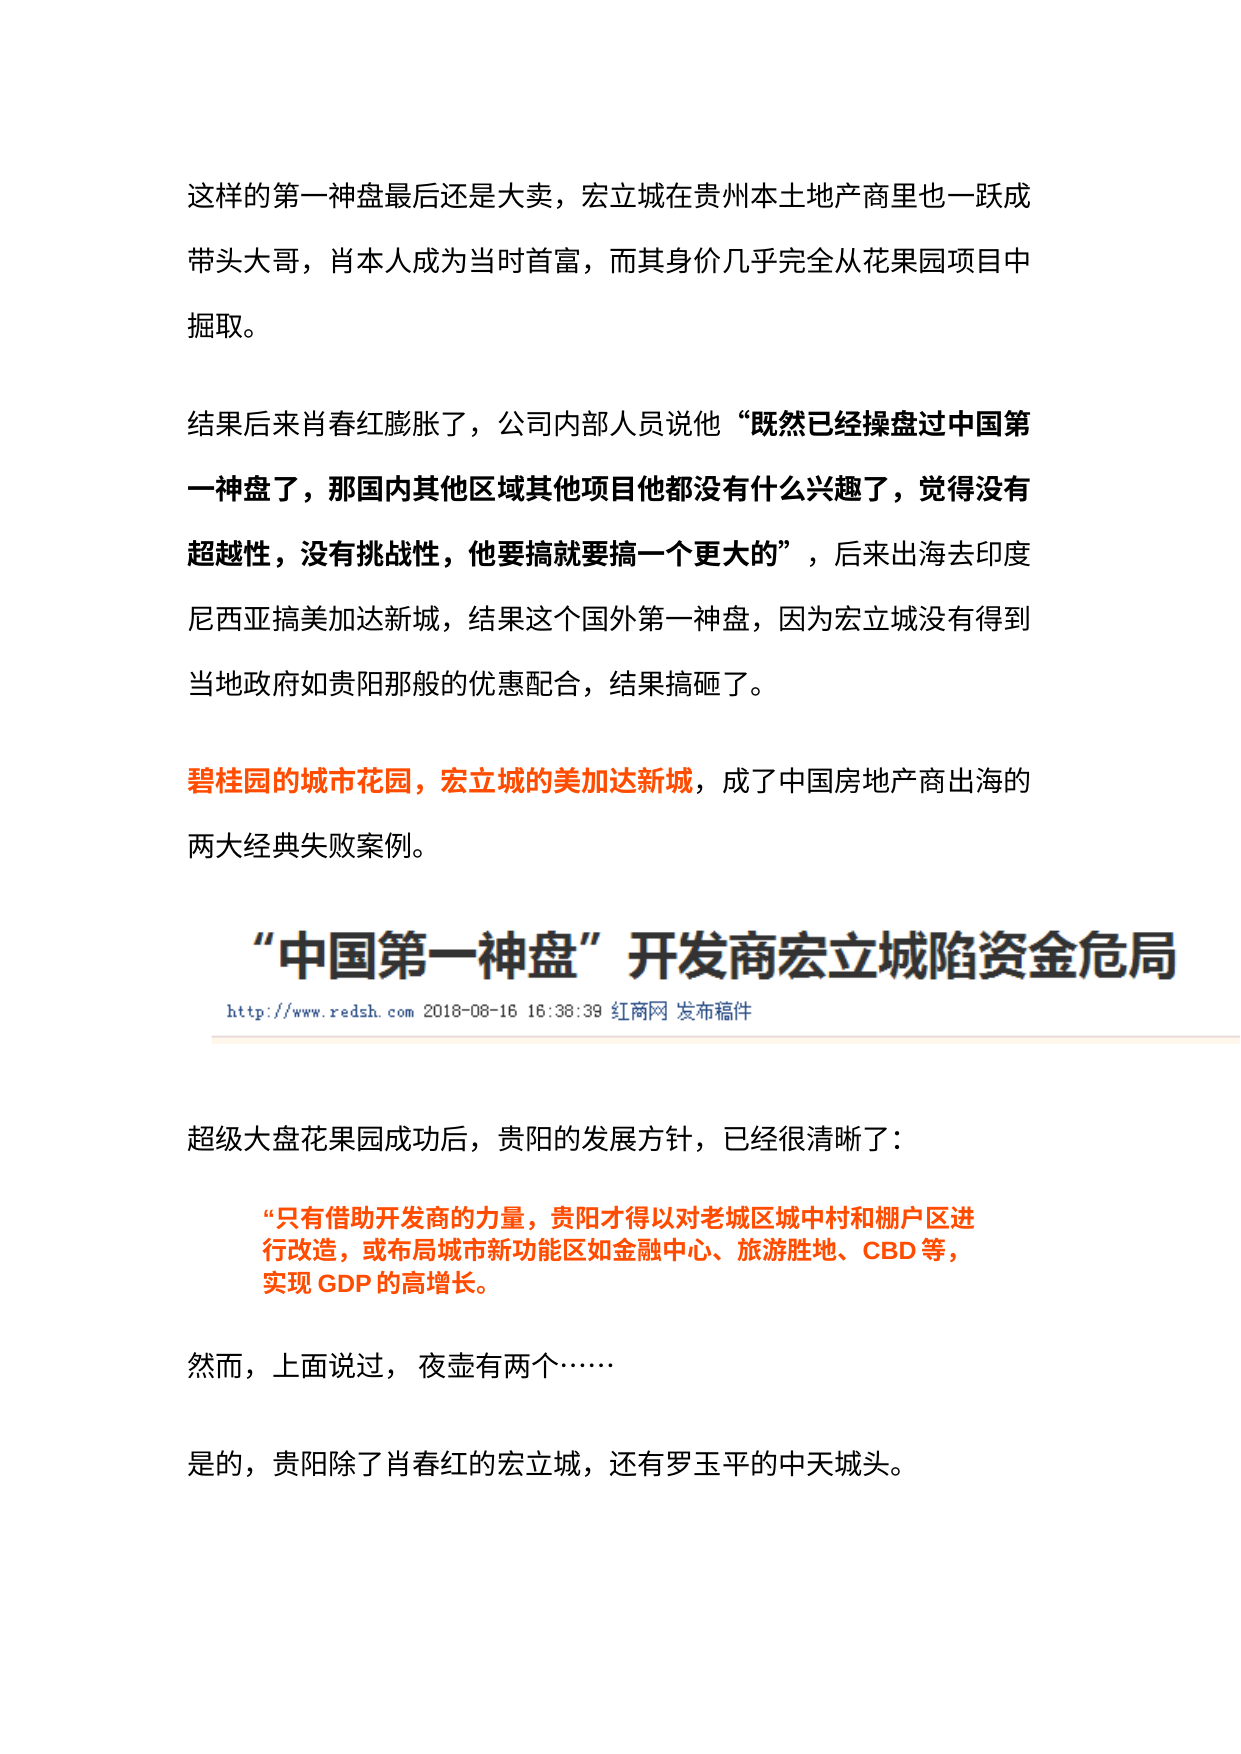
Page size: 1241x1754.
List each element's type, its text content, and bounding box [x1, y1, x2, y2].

text 然而，上面说过， 夜壶有两个…… [187, 1332, 1053, 1397]
text 超级大盘花果园成功后，贵阳的发展方针，已经很清晰了： [187, 1104, 1053, 1169]
text 是的，贵阳除了肖春红的宏立城，还有罗玉平的中天城头。 [187, 1429, 1053, 1494]
text 这样的第一神盘最后还是大卖，宏立城在贵州本土地产商里也一跃成带头大哥，肖本人成为当时首富，而其身价几乎完全从花果园项目中掘取。 [187, 162, 1053, 357]
text 碧桂园的城市花园，宏立城的美加达新城，成了中国房地产商出海的两大经典失败案例。 [187, 747, 1053, 877]
text “只有借助开发商的力量，贵阳才得以对老城区城中村和棚户区进行改造，或布局城市新功能区如金融中心、旅游胜地、CBD等，实现GDP的高增长。 [262, 1202, 978, 1299]
text 结果后来肖春红膨胀了，公司内部人员说他“既然已经操盘过中国第一神盘了，那国内其他区域其他项目他都没有什么兴趣了，觉得没有超越性，没有挑战性，他要搞就要搞一个更大的”，后来出海去印度尼西亚搞美加达新城，结果这个国外第一神盘，因为宏立城没有得到当地政府如贵阳那般的优惠配合，结果搞砸了。 [187, 389, 1053, 714]
picture [187, 909, 1241, 1044]
